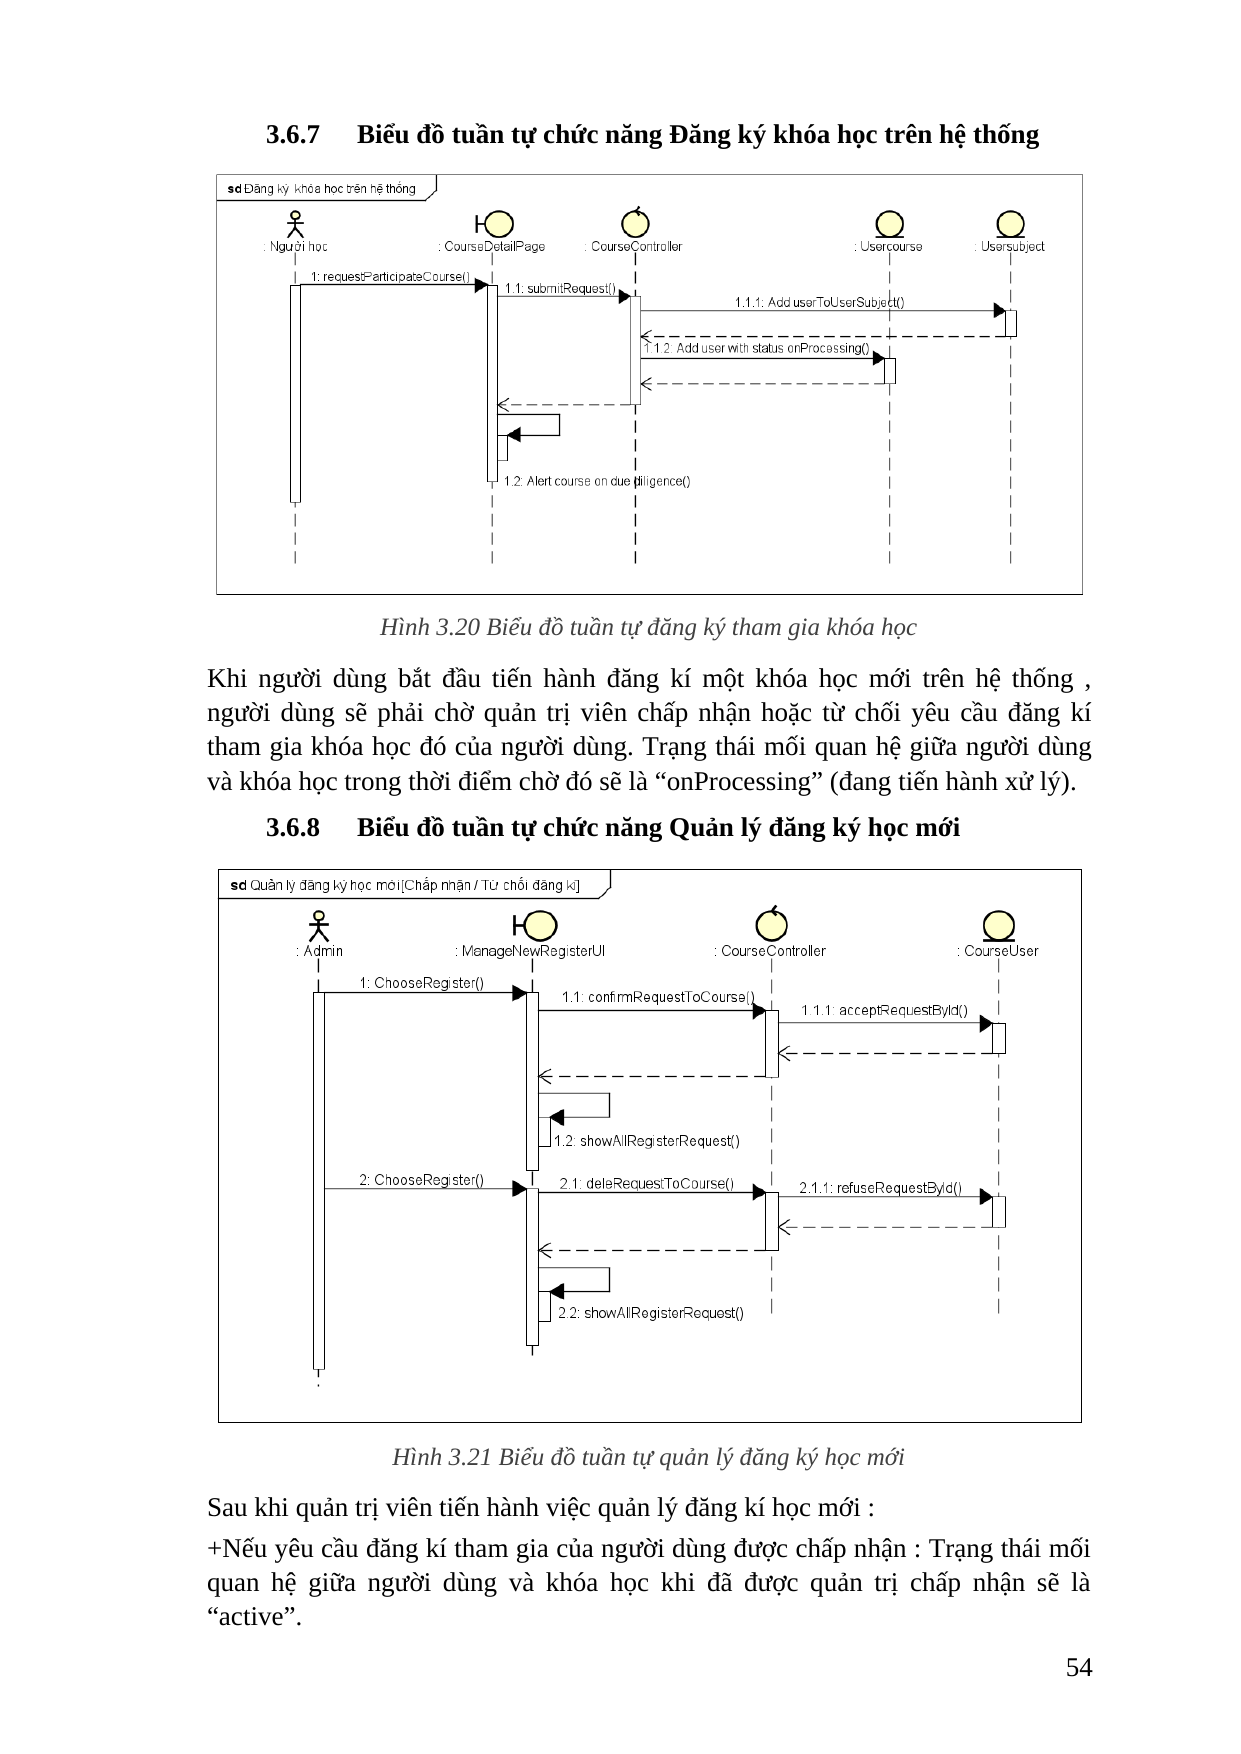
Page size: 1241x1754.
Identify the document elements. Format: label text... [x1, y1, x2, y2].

text +Nếu yêu cầu đăng kí tham gia của người dùng được chấp nhận : Trạng thái mối quan hệ giữa người dùng và khóa học khi đã được quản trị chấp nhận sẽ là “active”. [207, 1532, 1092, 1631]
subtitle Biểu đồ tuần tự chức năng Đăng ký khóa học trên hệ thống [266, 118, 1092, 149]
picture [206, 857, 1093, 1433]
subtitle Biểu đồ tuần tự chức năng Quản lý đăng ký học mới [266, 811, 1092, 842]
text Sau khi quản trị viên tiến hành việc quản lý đăng kí học mới : [207, 1492, 1092, 1523]
text Khi người dùng bắt đầu tiến hành đăng kí một khóa học mới trên hệ thống , người dùng sẽ phải chờ quản trị viên chấp nhận hoặc từ chối yêu cầu đăng kí tham gia khóa học đó của người dùng. Trạng thái mối quan hệ giữa người dùng và khóa học trong thời điểm chờ đó sẽ là “onProcessing” (đang tiến hành xử lý). [207, 662, 1092, 796]
picture [206, 164, 1093, 604]
